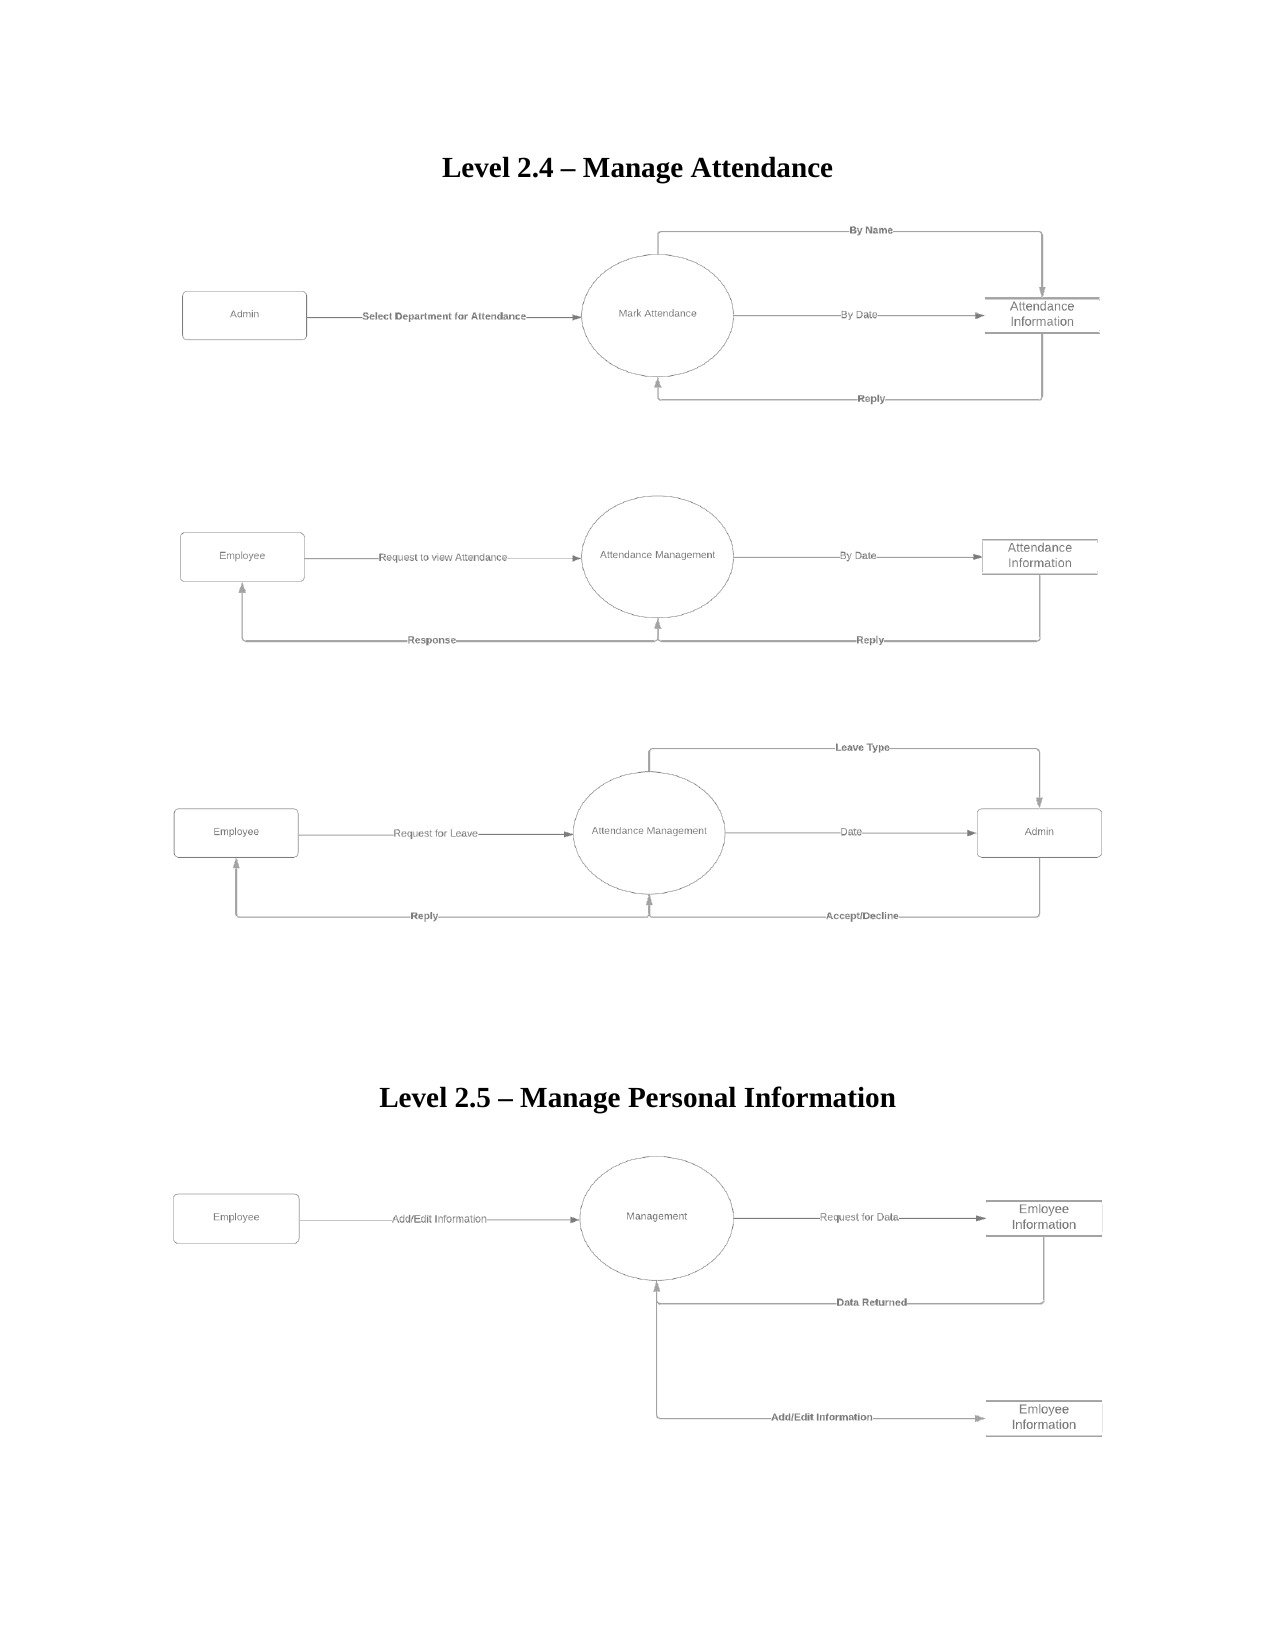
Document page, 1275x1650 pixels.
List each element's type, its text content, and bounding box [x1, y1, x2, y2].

text Level 2.4 – Manage Attendance [150, 150, 1125, 183]
picture [151, 202, 1124, 946]
text Level 2.5 – Manage Personal Information [150, 1081, 1125, 1114]
picture [151, 1133, 1125, 1459]
